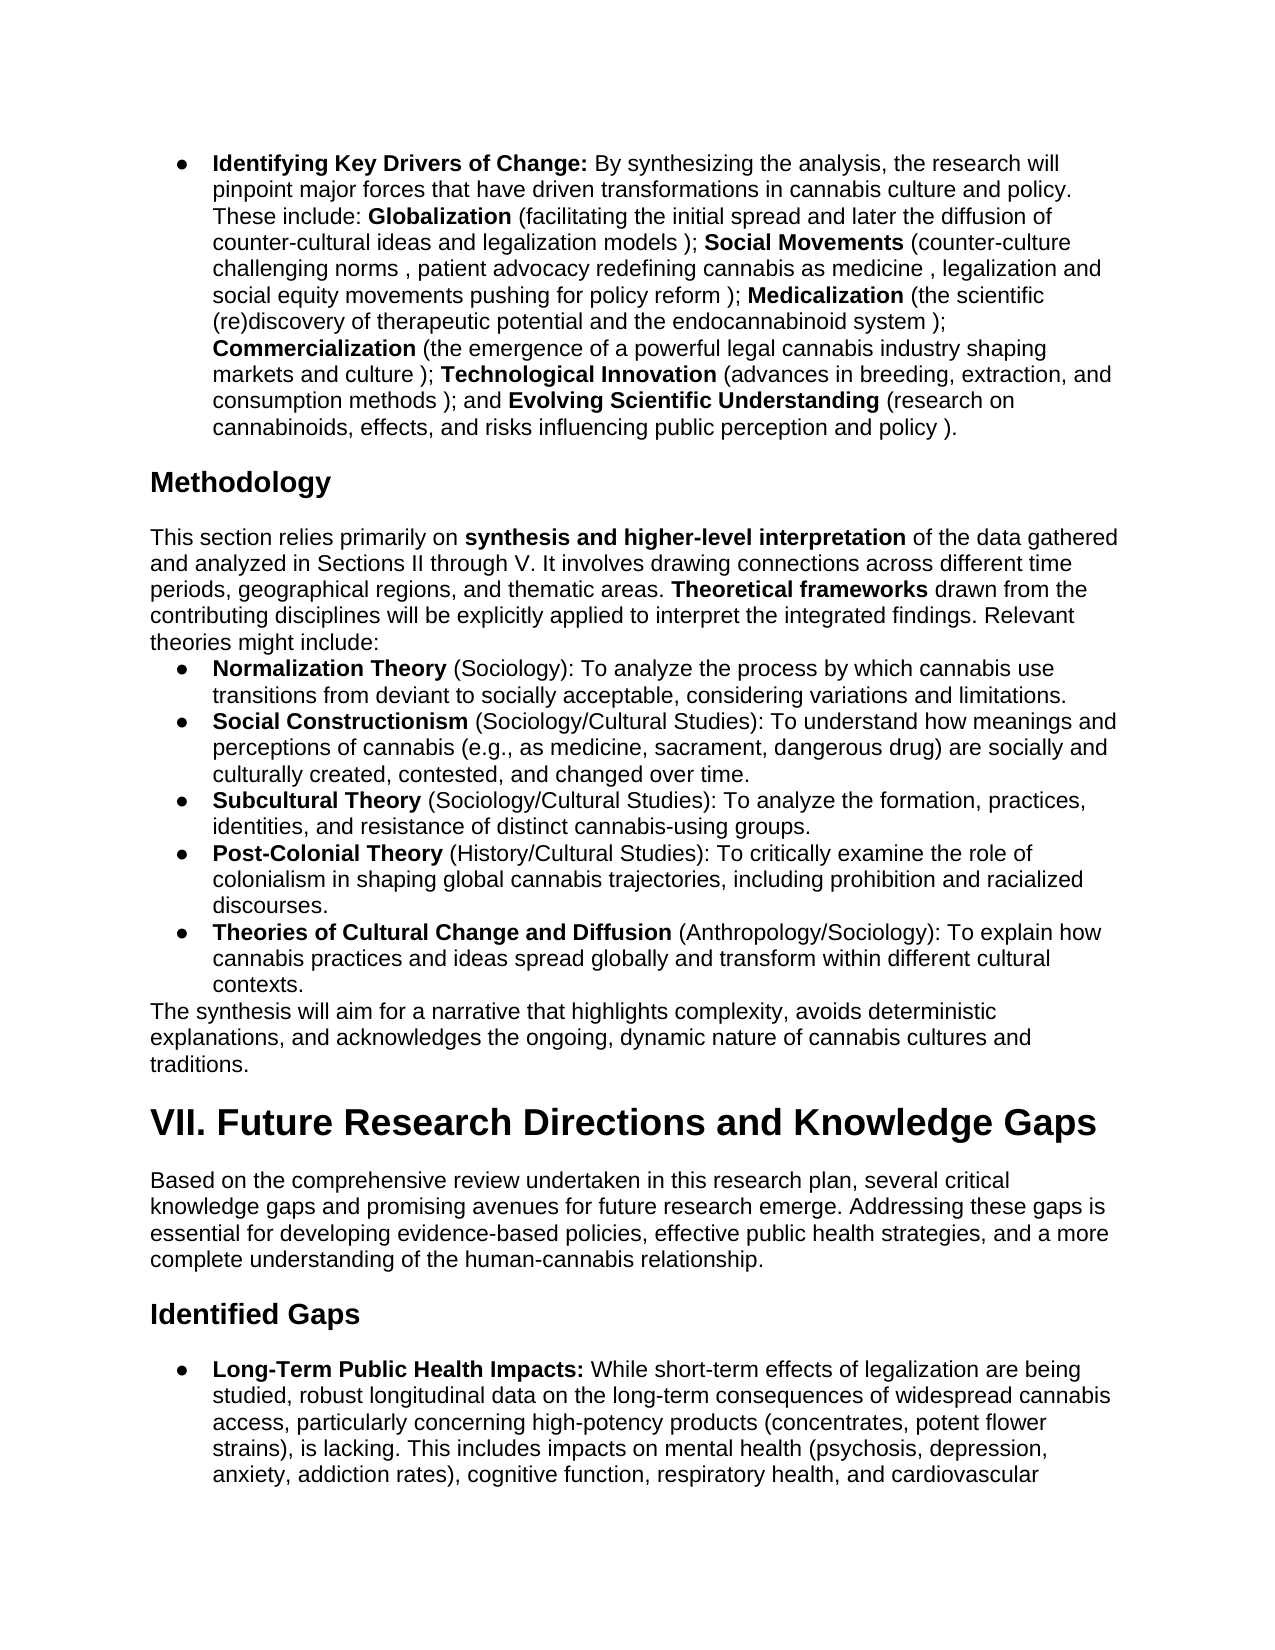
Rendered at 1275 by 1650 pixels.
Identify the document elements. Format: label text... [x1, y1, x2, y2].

text Based on the comprehensive review undertaken in this research plan, several critical knowledge gaps and promising avenues for future research emerge. Addressing these gaps is essential for developing evidence-based policies, effective public health strategies, and a more complete understanding of the human-cannabis relationship. [150, 1167, 1125, 1272]
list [175, 1356, 1125, 1488]
list Identifying Key Drivers of Change: By synthesizing the analysis, the research will pinpoint major forces that have driven transformations in cannabis culture and policy. These include: Globalization (facilitating the initial spread and later the diffusion of counter-cultural ideas and legalization models ); Social Movements (counter-culture challenging norms , patient advocacy redefining cannabis as medicine , legalization and social equity movements pushing for policy reform ); Medicalization (the scientific (re)discovery of therapeutic potential and the endocannabinoid system ); Commercialization (the emergence of a powerful legal cannabis industry shaping markets and culture ); Technological Innovation (advances in breeding, extraction, and consumption methods ); and Evolving Scientific Understanding (research on cannabinoids, effects, and risks influencing public perception and policy ). [175, 150, 1125, 440]
list Subcultural Theory (Sociology/Cultural Studies): To analyze the formation, practices, identities, and resistance of distinct cannabis-using groups. [175, 787, 1125, 840]
list Post-Colonial Theory (History/Cultural Studies): To critically examine the role of colonialism in shaping global cannabis trajectories, including prohibition and racialized discourses. [175, 840, 1125, 919]
list Social Constructionism (Sociology/Cultural Studies): To understand how meanings and perceptions of cannabis (e.g., as medicine, sacrament, dangerous drug) are socially and culturally created, contested, and changed over time. [175, 708, 1125, 787]
subtitle Methodology [150, 465, 1125, 498]
text The synthesis will aim for a narrative that highlights complexity, avoids deterministic explanations, and acknowledges the ongoing, dynamic nature of cannabis cultures and traditions. [150, 998, 1125, 1077]
subtitle Identified Gaps [150, 1297, 1125, 1331]
list Normalization Theory (Sociology): To analyze the process by which cannabis use transitions from deviant to socially acceptable, considering variations and limitations. [175, 655, 1125, 708]
text This section relies primarily on synthesis and higher-level interpretation of the data gathered and analyzed in Sections II through V. It involves drawing connections across different time periods, geographical regions, and thematic areas. Theoretical frameworks drawn from the contributing disciplines will be explicitly applied to interpret the integrated findings. Relevant theories might include: [150, 523, 1125, 655]
list Theories of Cultural Change and Diffusion (Anthropology/Sociology): To explain how cannabis practices and ideas spread globally and transform within different cultural contexts. [175, 919, 1125, 998]
subtitle VII. Future Research Directions and Knowledge Gaps [150, 1100, 1125, 1143]
